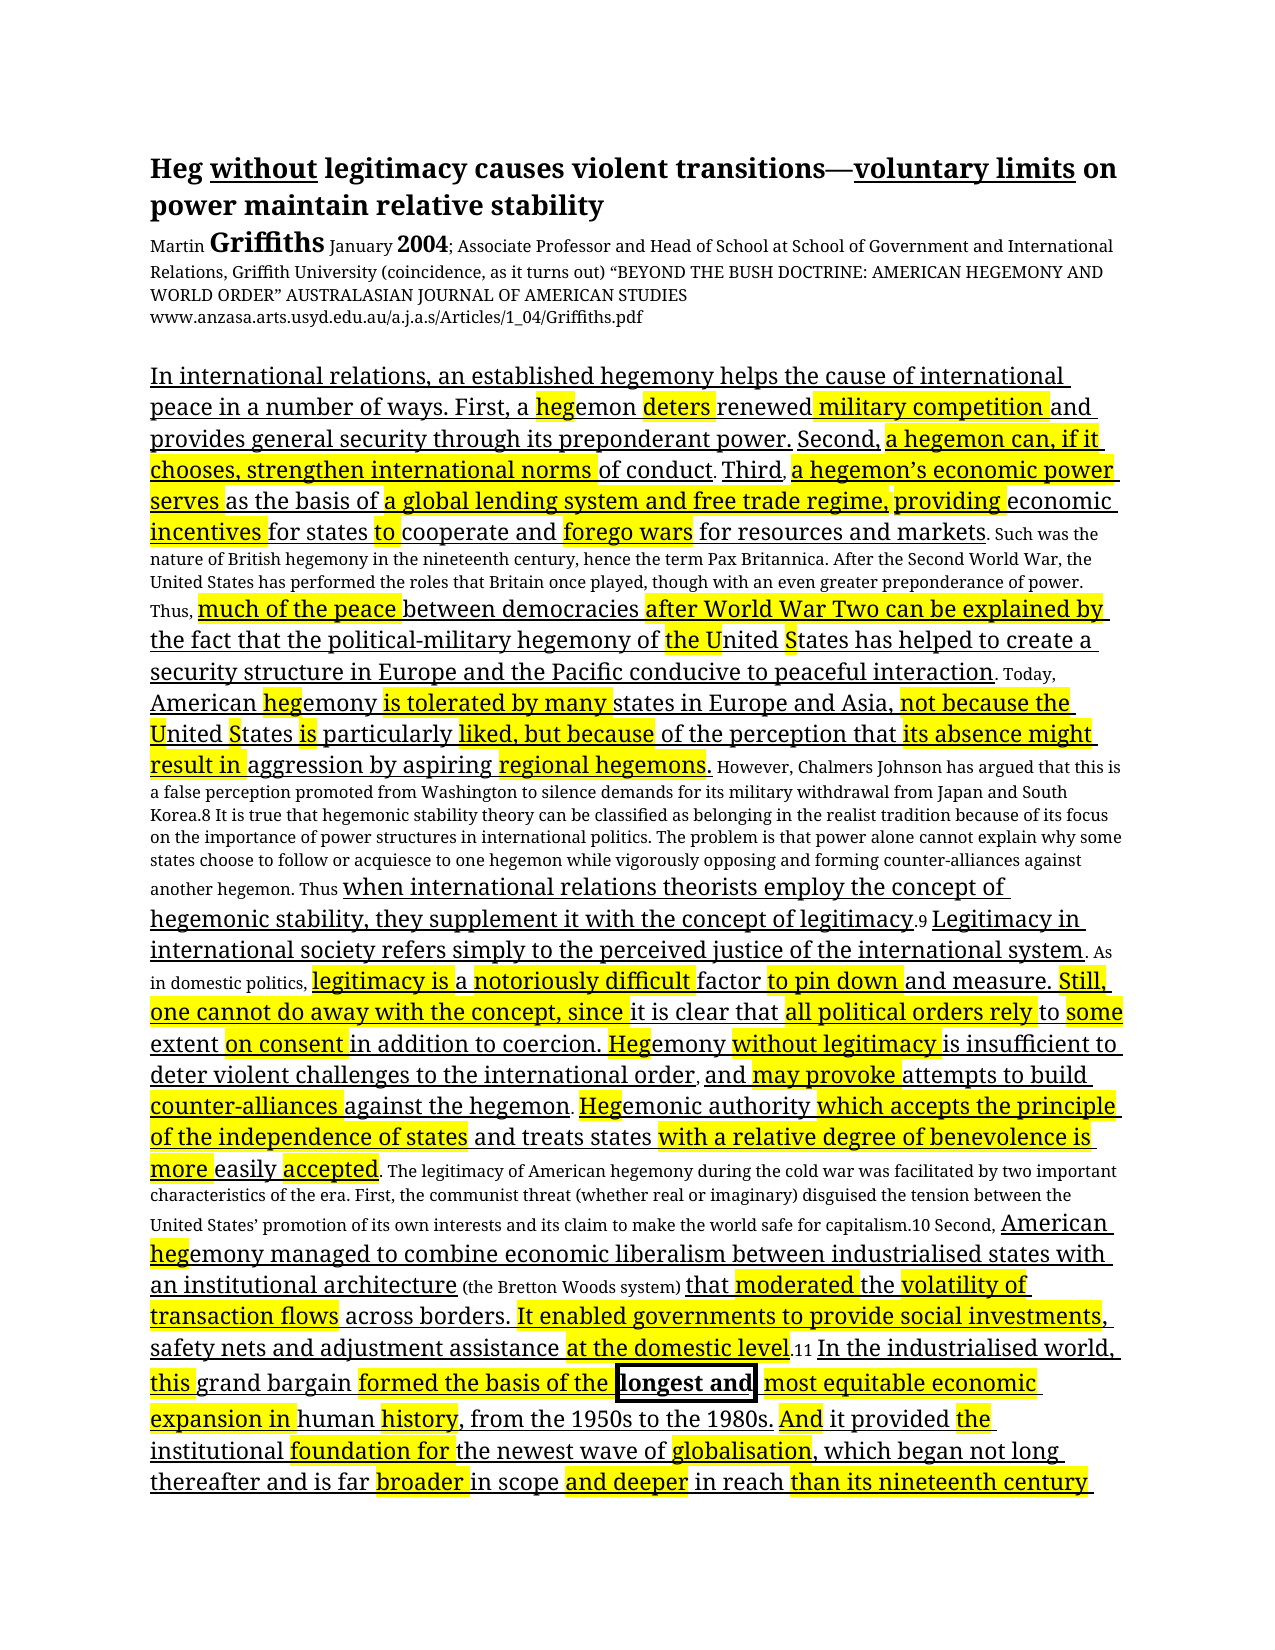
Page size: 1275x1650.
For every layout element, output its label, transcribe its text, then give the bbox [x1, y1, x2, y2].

text Martin Griffiths January 2004; Associate Professor and Head of School at School of Government and International Relations, Griffith University (coincidence, as it turns out) “BEYOND THE BUSH DOCTRINE: AMERICAN HEGEMONY AND WORLD ORDER” AUSTRALASIAN JOURNAL OF AMERICAN STUDIES www.anzasa.arts.usyd.edu.au/a.j.a.s/Articles/1_04/Griffiths.pdf‎ [150, 224, 1125, 329]
subtitle Heg without legitimacy causes violent transitions—voluntary limits on power maintain relative stability [150, 150, 1125, 224]
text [150, 360, 1125, 1497]
